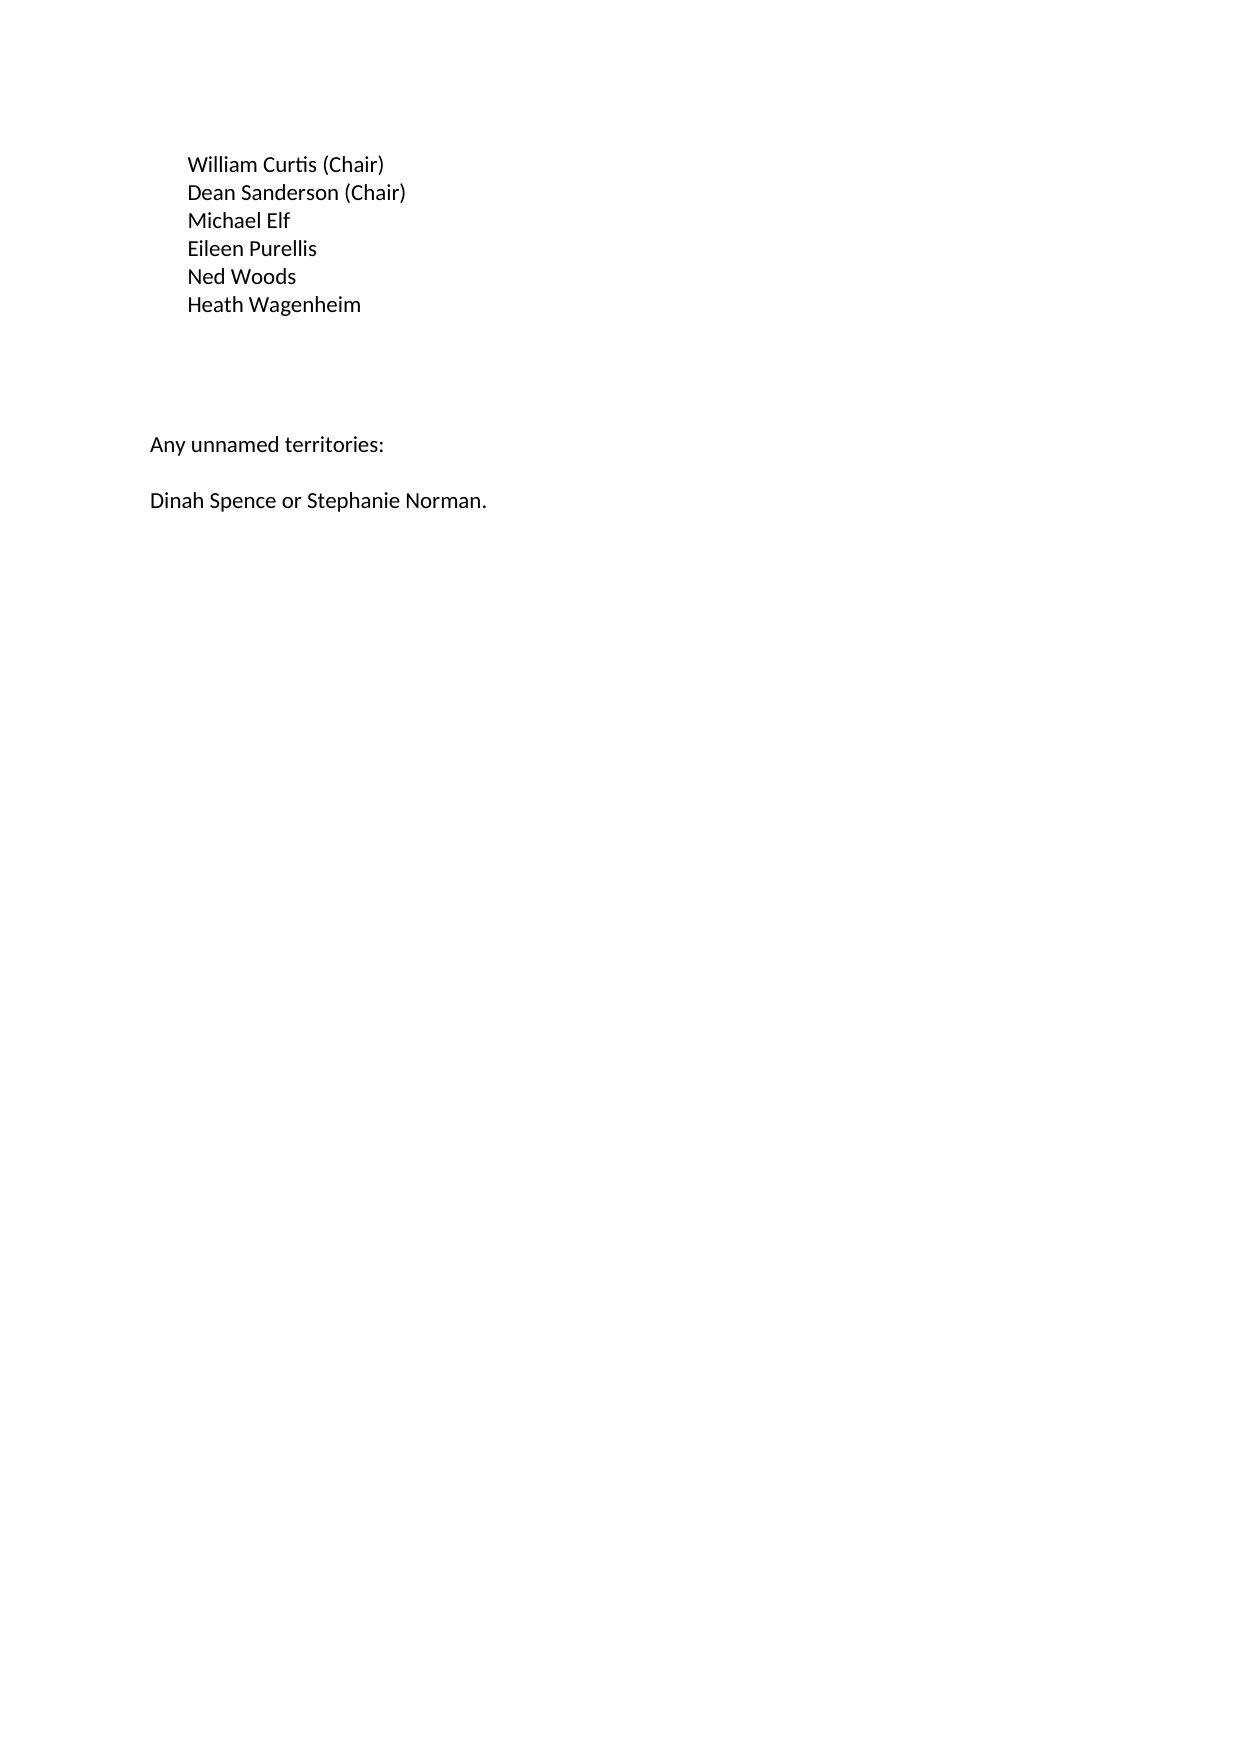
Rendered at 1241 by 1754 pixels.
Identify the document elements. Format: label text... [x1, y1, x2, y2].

text William Curtis (Chair) [150, 150, 1090, 178]
text Any unnamed territories: [150, 430, 1090, 458]
text Dinah Spence or Stephanie Norman. [150, 486, 1090, 514]
text Ned Woods [150, 262, 1090, 290]
text Michael Elf [150, 206, 1090, 234]
text Eileen Purellis [150, 234, 1090, 262]
text Dean Sanderson (Chair) [150, 178, 1090, 206]
text Heath Wagenheim [150, 290, 1090, 318]
